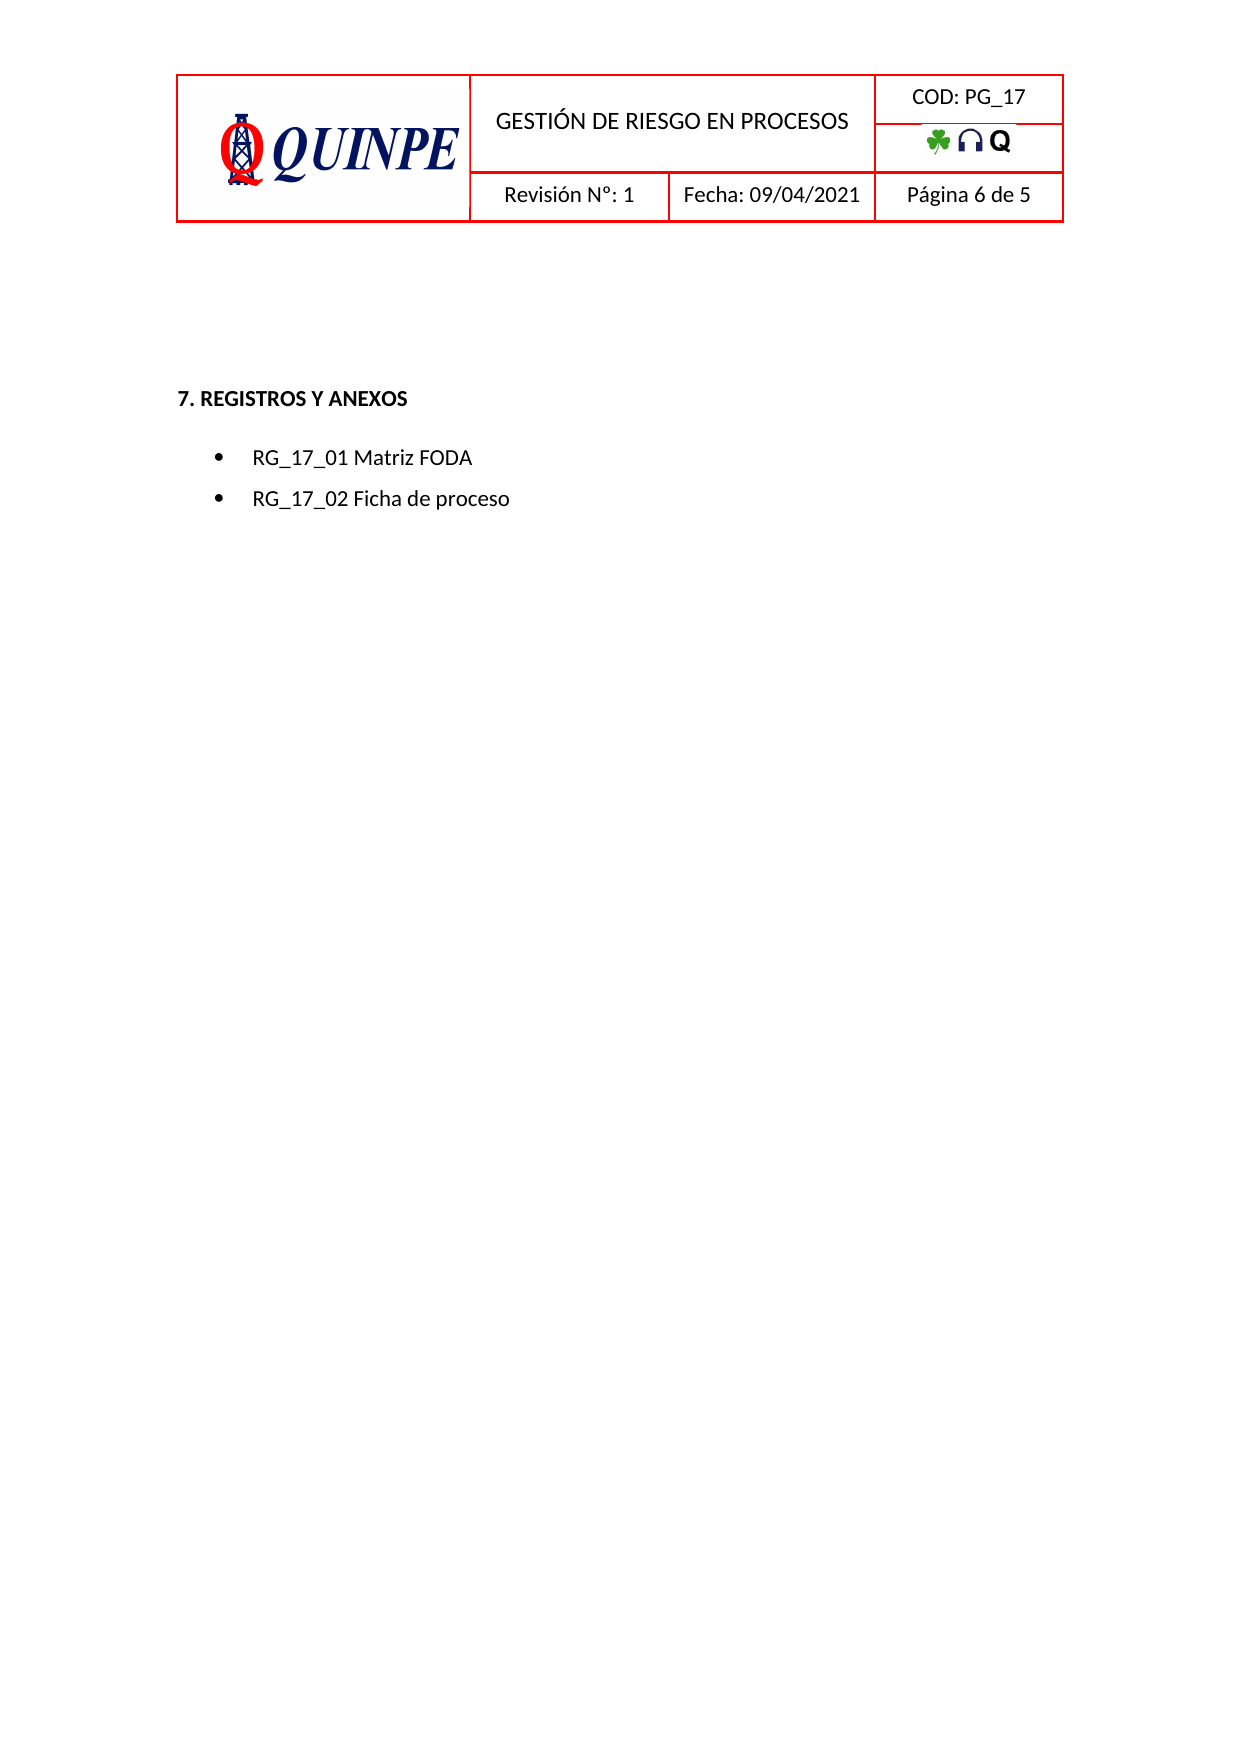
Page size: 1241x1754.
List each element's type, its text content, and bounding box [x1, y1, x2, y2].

text 7. REGISTROS Y ANEXOS [177, 384, 1063, 412]
list RG_17_02 Ficha de proceso [215, 484, 1063, 513]
picture [184, 89, 470, 207]
list RG_17_01 Matriz FODA [215, 443, 1063, 471]
picture [921, 124, 1017, 159]
